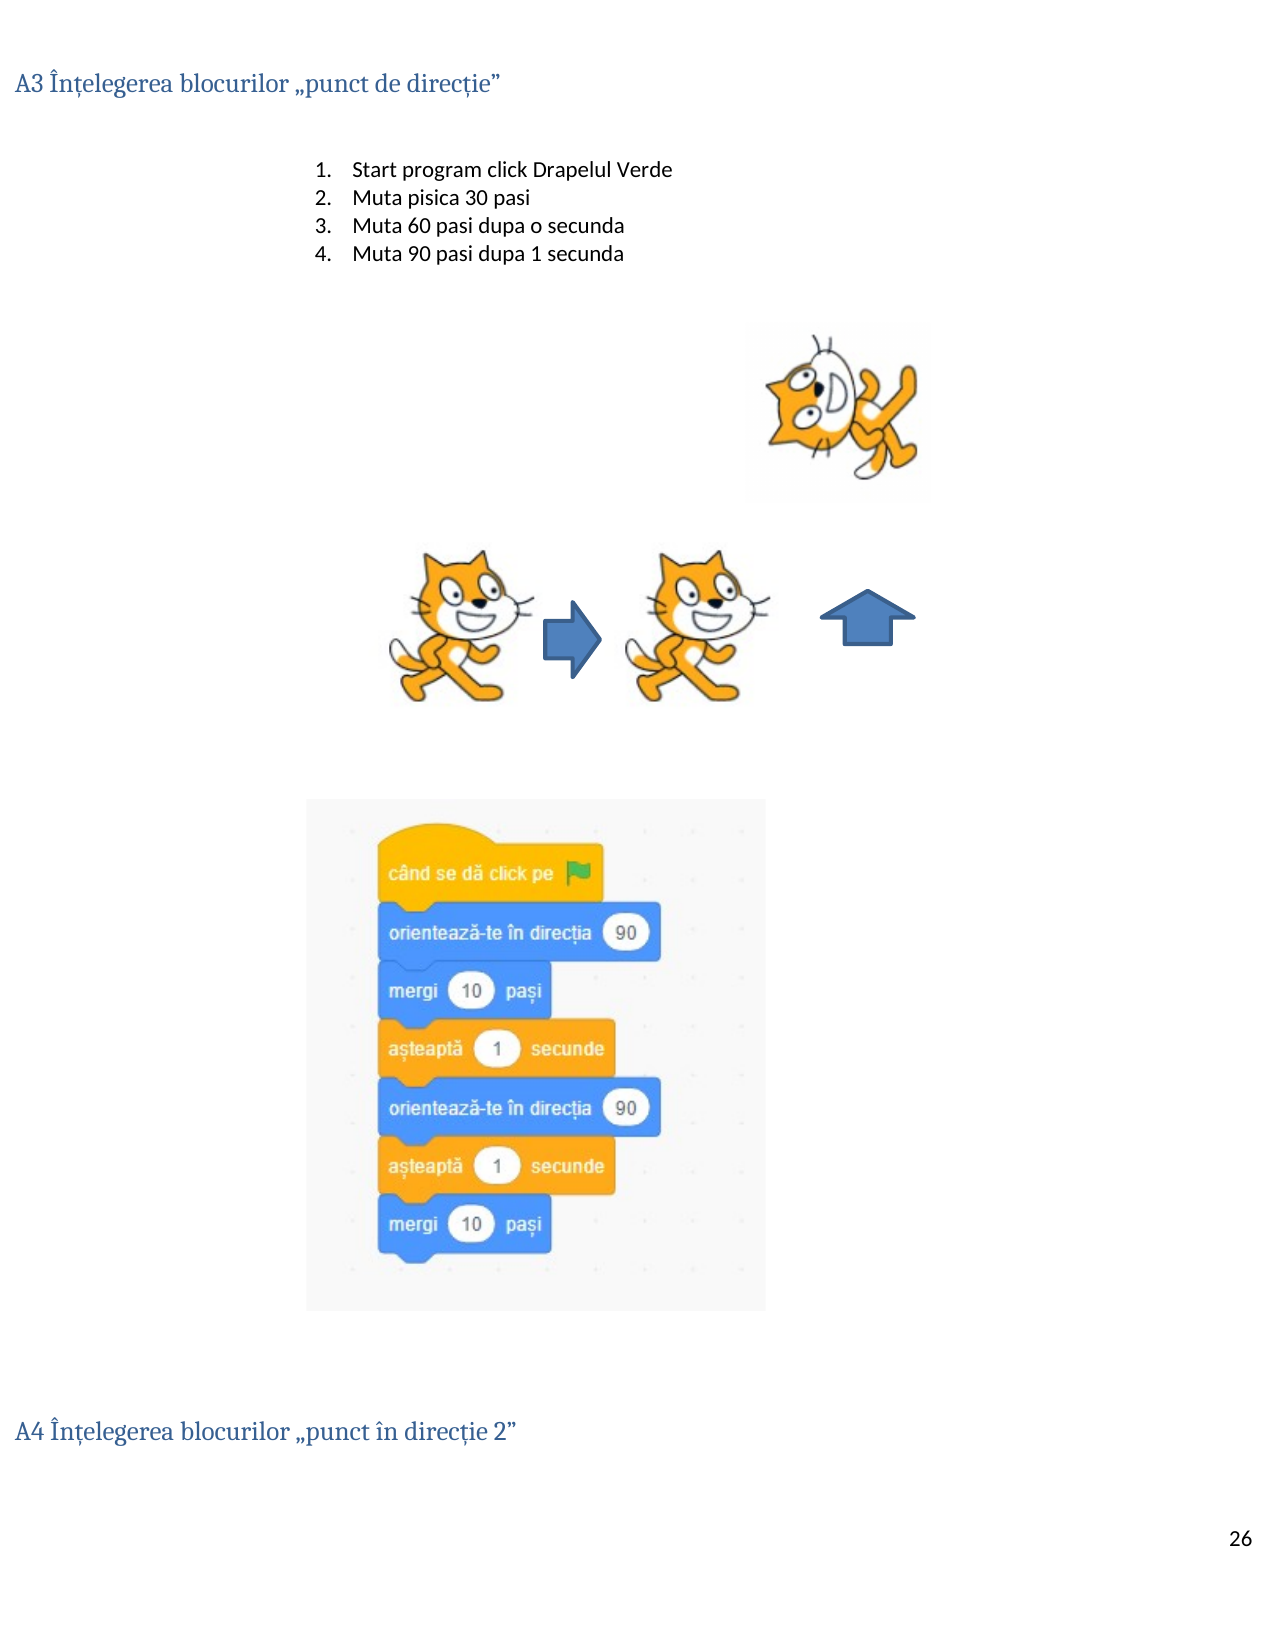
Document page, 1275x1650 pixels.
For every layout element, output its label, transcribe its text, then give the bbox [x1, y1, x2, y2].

list Muta 60 pasi dupa o secunda [314, 211, 1252, 239]
picture [746, 323, 930, 502]
subtitle A3 Înțelegerea blocurilor „punct de direcție” [14, 68, 1252, 99]
picture [366, 530, 547, 716]
picture [306, 799, 766, 1311]
picture [602, 530, 783, 716]
subtitle A4 Înțelegerea blocurilor „punct în direcție 2” [14, 1416, 1252, 1447]
list Start program click Drapelul Verde [314, 155, 1252, 183]
list Muta pisica 30 pasi [314, 183, 1252, 211]
list Muta 90 pasi dupa 1 secunda [314, 239, 1252, 267]
